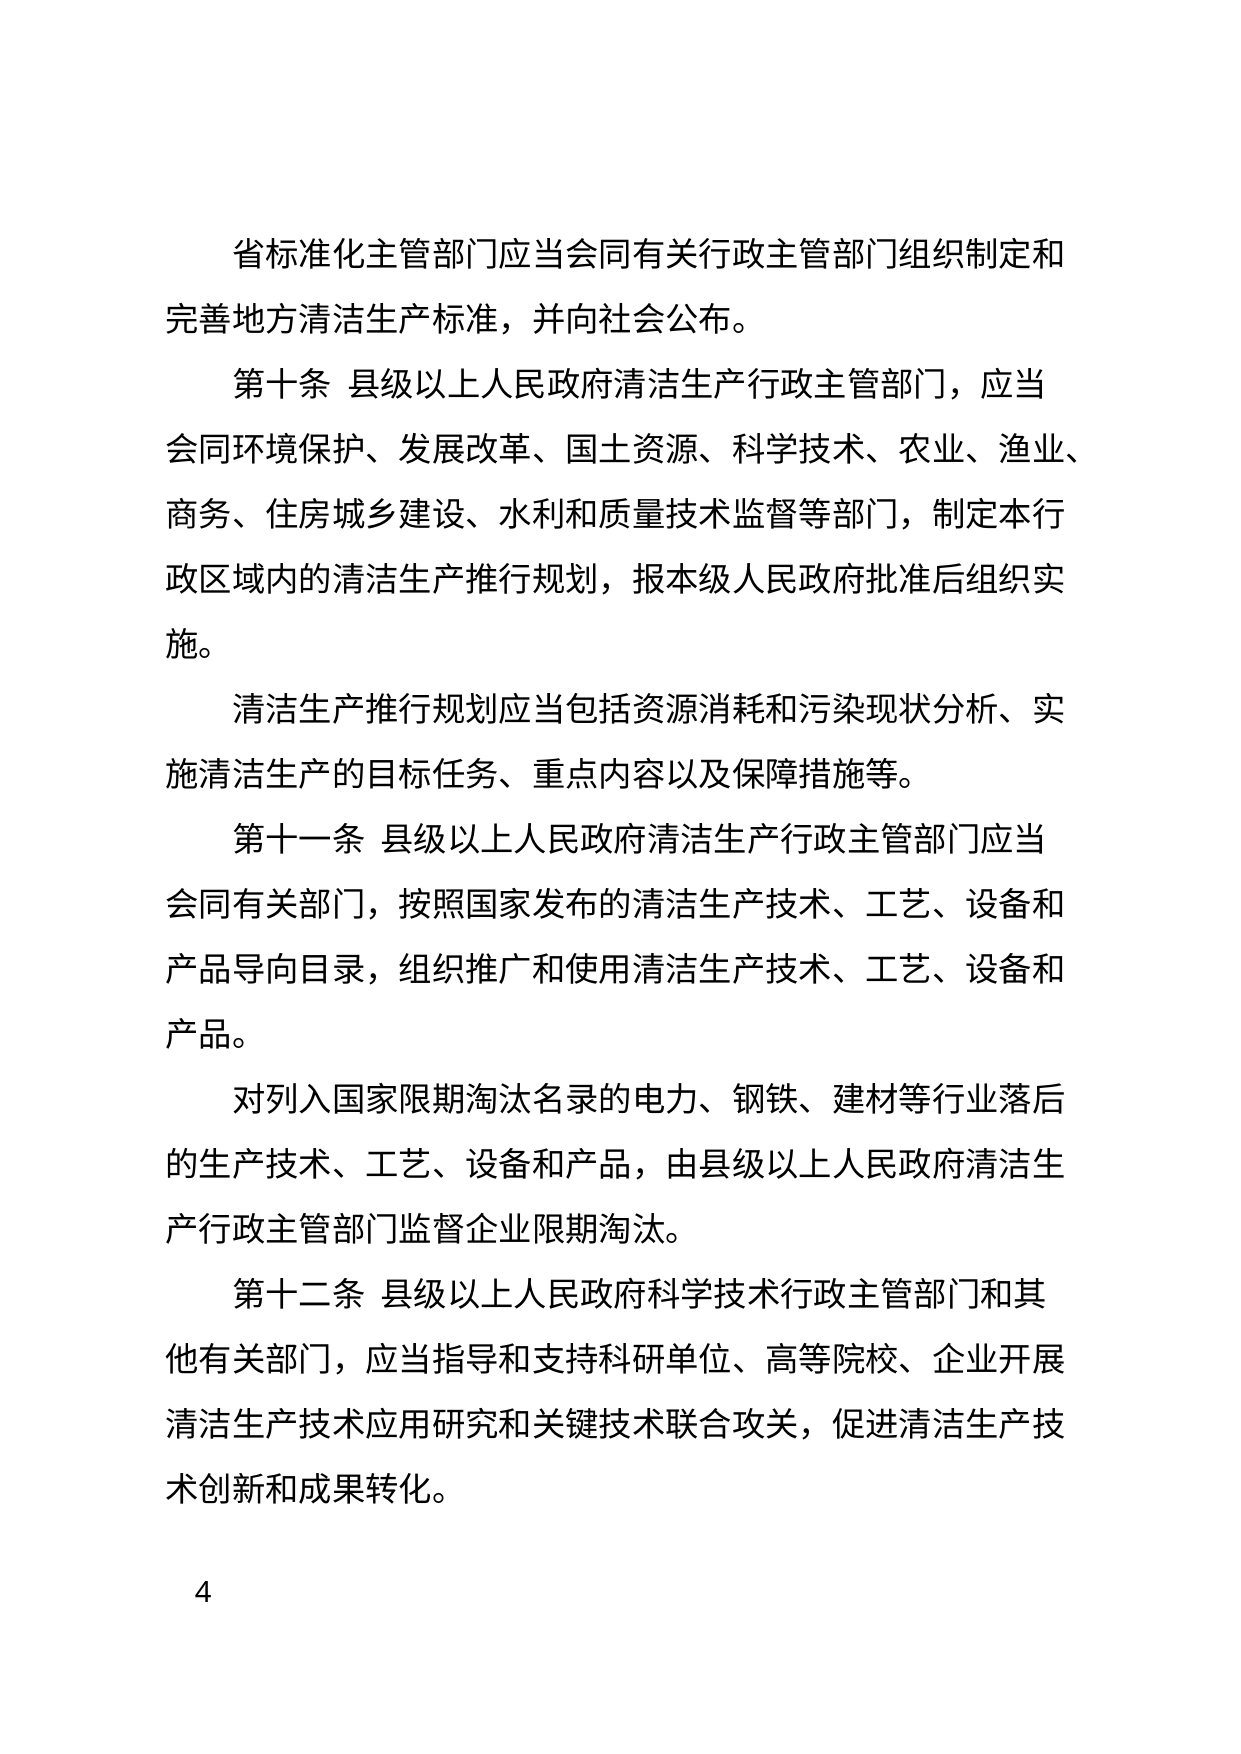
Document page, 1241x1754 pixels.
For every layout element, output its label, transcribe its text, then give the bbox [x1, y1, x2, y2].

text 对列入国家限期淘汰名录的电力、钢铁、建材等行业落后的生产技术、工艺、设备和产品，由县级以上人民政府清洁生产行政主管部门监督企业限期淘汰。 [165, 1064, 1075, 1259]
text 清洁生产推行规划应当包括资源消耗和污染现状分析、实施清洁生产的目标任务、重点内容以及保障措施等。 [165, 674, 1075, 804]
text 省标准化主管部门应当会同有关行政主管部门组织制定和完善地方清洁生产标准，并向社会公布。 [165, 219, 1075, 349]
text 第十条 县级以上人民政府清洁生产行政主管部门，应当会同环境保护、发展改革、国土资源、科学技术、农业、渔业、商务、住房城乡建设、水利和质量技术监督等部门，制定本行政区域内的清洁生产推行规划，报本级人民政府批准后组织实施。 [165, 349, 1075, 674]
text 第十二条 县级以上人民政府科学技术行政主管部门和其他有关部门，应当指导和支持科研单位、高等院校、企业开展清洁生产技术应用研究和关键技术联合攻关，促进清洁生产技术创新和成果转化。 [165, 1259, 1075, 1519]
text 第十一条 县级以上人民政府清洁生产行政主管部门应当会同有关部门，按照国家发布的清洁生产技术、工艺、设备和产品导向目录，组织推广和使用清洁生产技术、工艺、设备和产品。 [165, 804, 1075, 1064]
